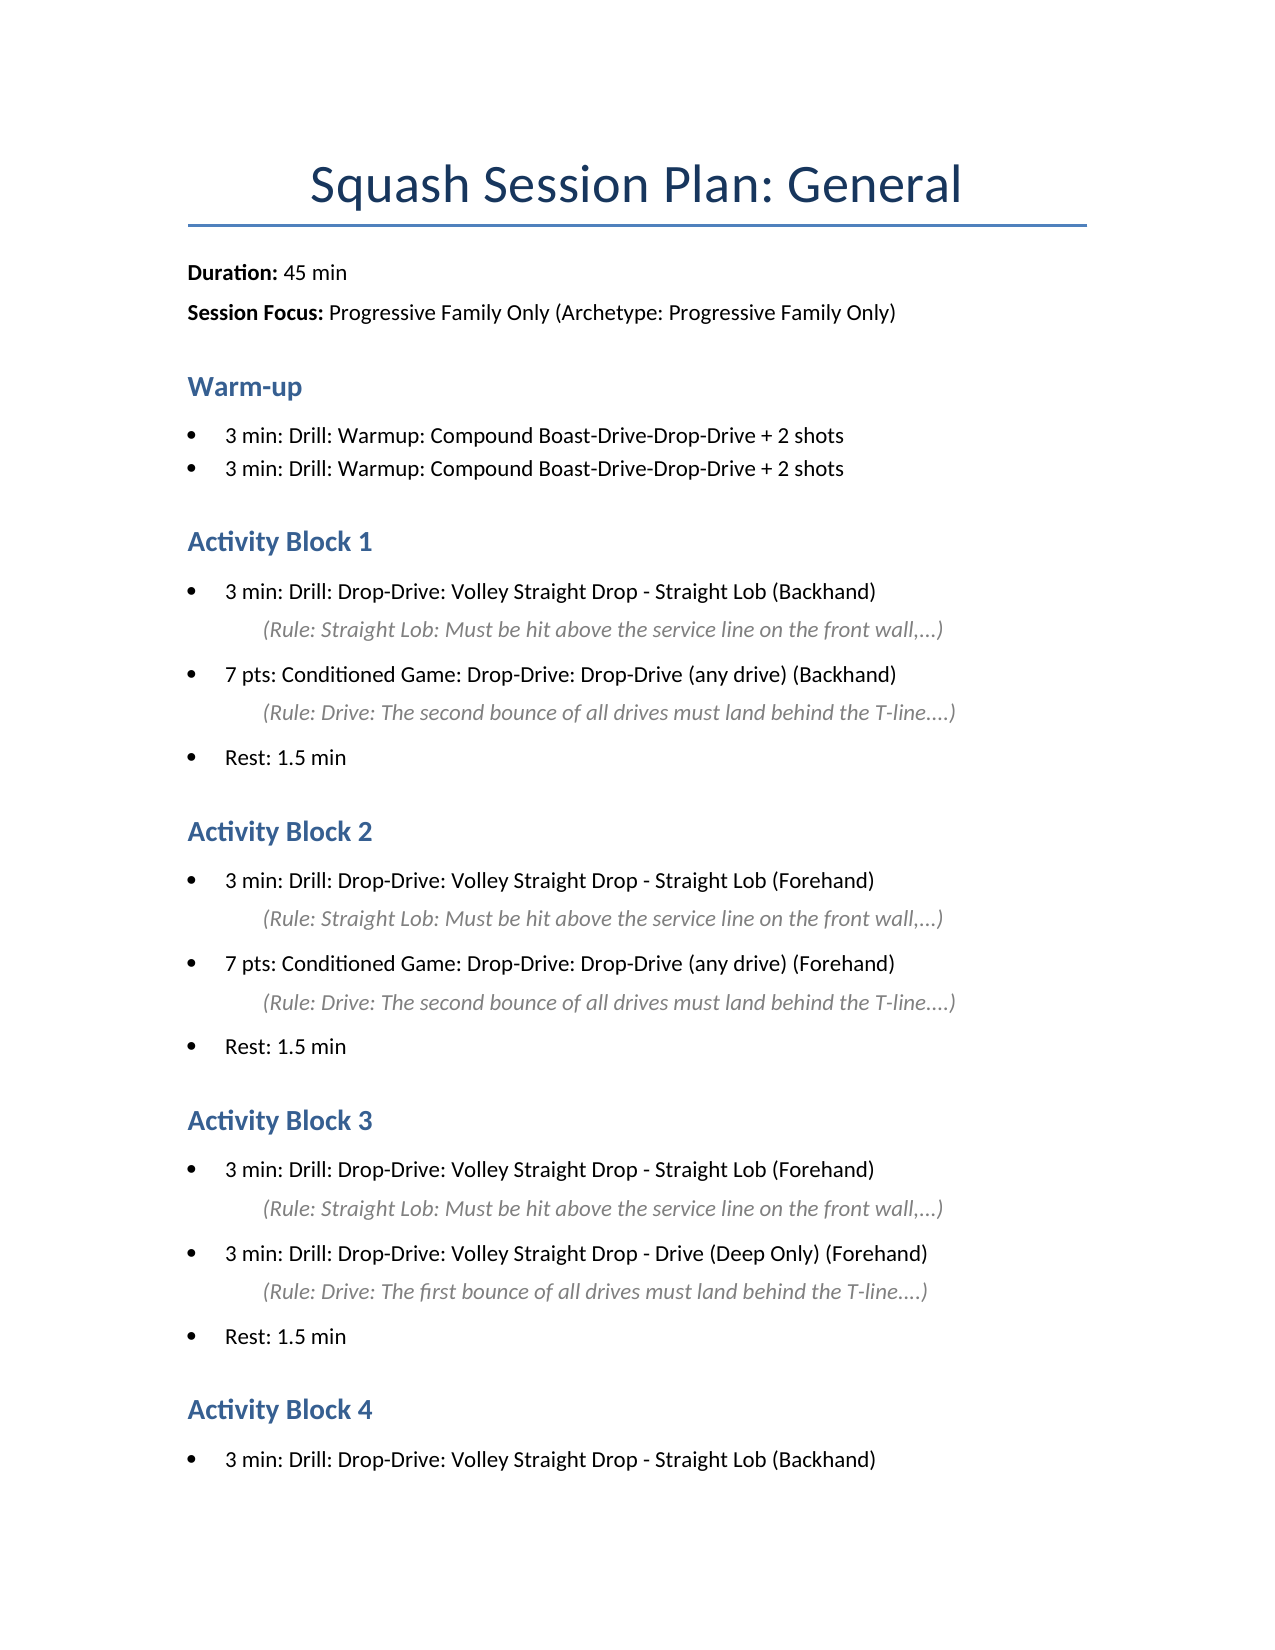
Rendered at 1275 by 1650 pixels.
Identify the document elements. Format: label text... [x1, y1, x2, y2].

list 3 min: Drill: Drop-Drive: Volley Straight Drop - Straight Lob (Forehand) [187, 1156, 1087, 1183]
title Squash Session Plan: General [187, 150, 1087, 227]
list Rest: 1.5 min [187, 1032, 1087, 1060]
text Duration: 45 min [187, 258, 1087, 286]
text (Rule: Drive: The second bounce of all drives must land behind the T-line....) [262, 698, 1087, 726]
list 3 min: Drill: Warmup: Compound Boast-Drive-Drop-Drive + 2 shots [187, 454, 1087, 482]
list 3 min: Drill: Drop-Drive: Volley Straight Drop - Straight Lob (Backhand) [187, 577, 1087, 605]
text (Rule: Drive: The first bounce of all drives must land behind the T-line....) [262, 1277, 1087, 1305]
list Rest: 1.5 min [187, 743, 1087, 771]
subtitle Activity Block 2 [187, 813, 1087, 848]
subtitle Activity Block 1 [187, 523, 1087, 559]
text (Rule: Straight Lob: Must be hit above the service line on the front wall,...) [262, 1194, 1087, 1222]
list 7 pts: Conditioned Game: Drop-Drive: Drop-Drive (any drive) (Forehand) [187, 949, 1087, 977]
list 3 min: Drill: Drop-Drive: Volley Straight Drop - Drive (Deep Only) (Forehand) [187, 1239, 1087, 1267]
text (Rule: Straight Lob: Must be hit above the service line on the front wall,...) [262, 904, 1087, 933]
list 3 min: Drill: Drop-Drive: Volley Straight Drop - Straight Lob (Backhand) [187, 1445, 1087, 1473]
subtitle Activity Block 3 [187, 1102, 1087, 1138]
text (Rule: Straight Lob: Must be hit above the service line on the front wall,...) [262, 615, 1087, 643]
subtitle Warm-up [187, 368, 1087, 404]
list 3 min: Drill: Warmup: Compound Boast-Drive-Drop-Drive + 2 shots [187, 421, 1087, 449]
text (Rule: Drive: The second bounce of all drives must land behind the T-line....) [262, 988, 1087, 1016]
subtitle Activity Block 4 [187, 1391, 1087, 1427]
list Rest: 1.5 min [187, 1322, 1087, 1350]
text Session Focus: Progressive Family Only (Archetype: Progressive Family Only) [187, 298, 1087, 326]
list 7 pts: Conditioned Game: Drop-Drive: Drop-Drive (any drive) (Backhand) [187, 660, 1087, 688]
list 3 min: Drill: Drop-Drive: Volley Straight Drop - Straight Lob (Forehand) [187, 866, 1087, 894]
